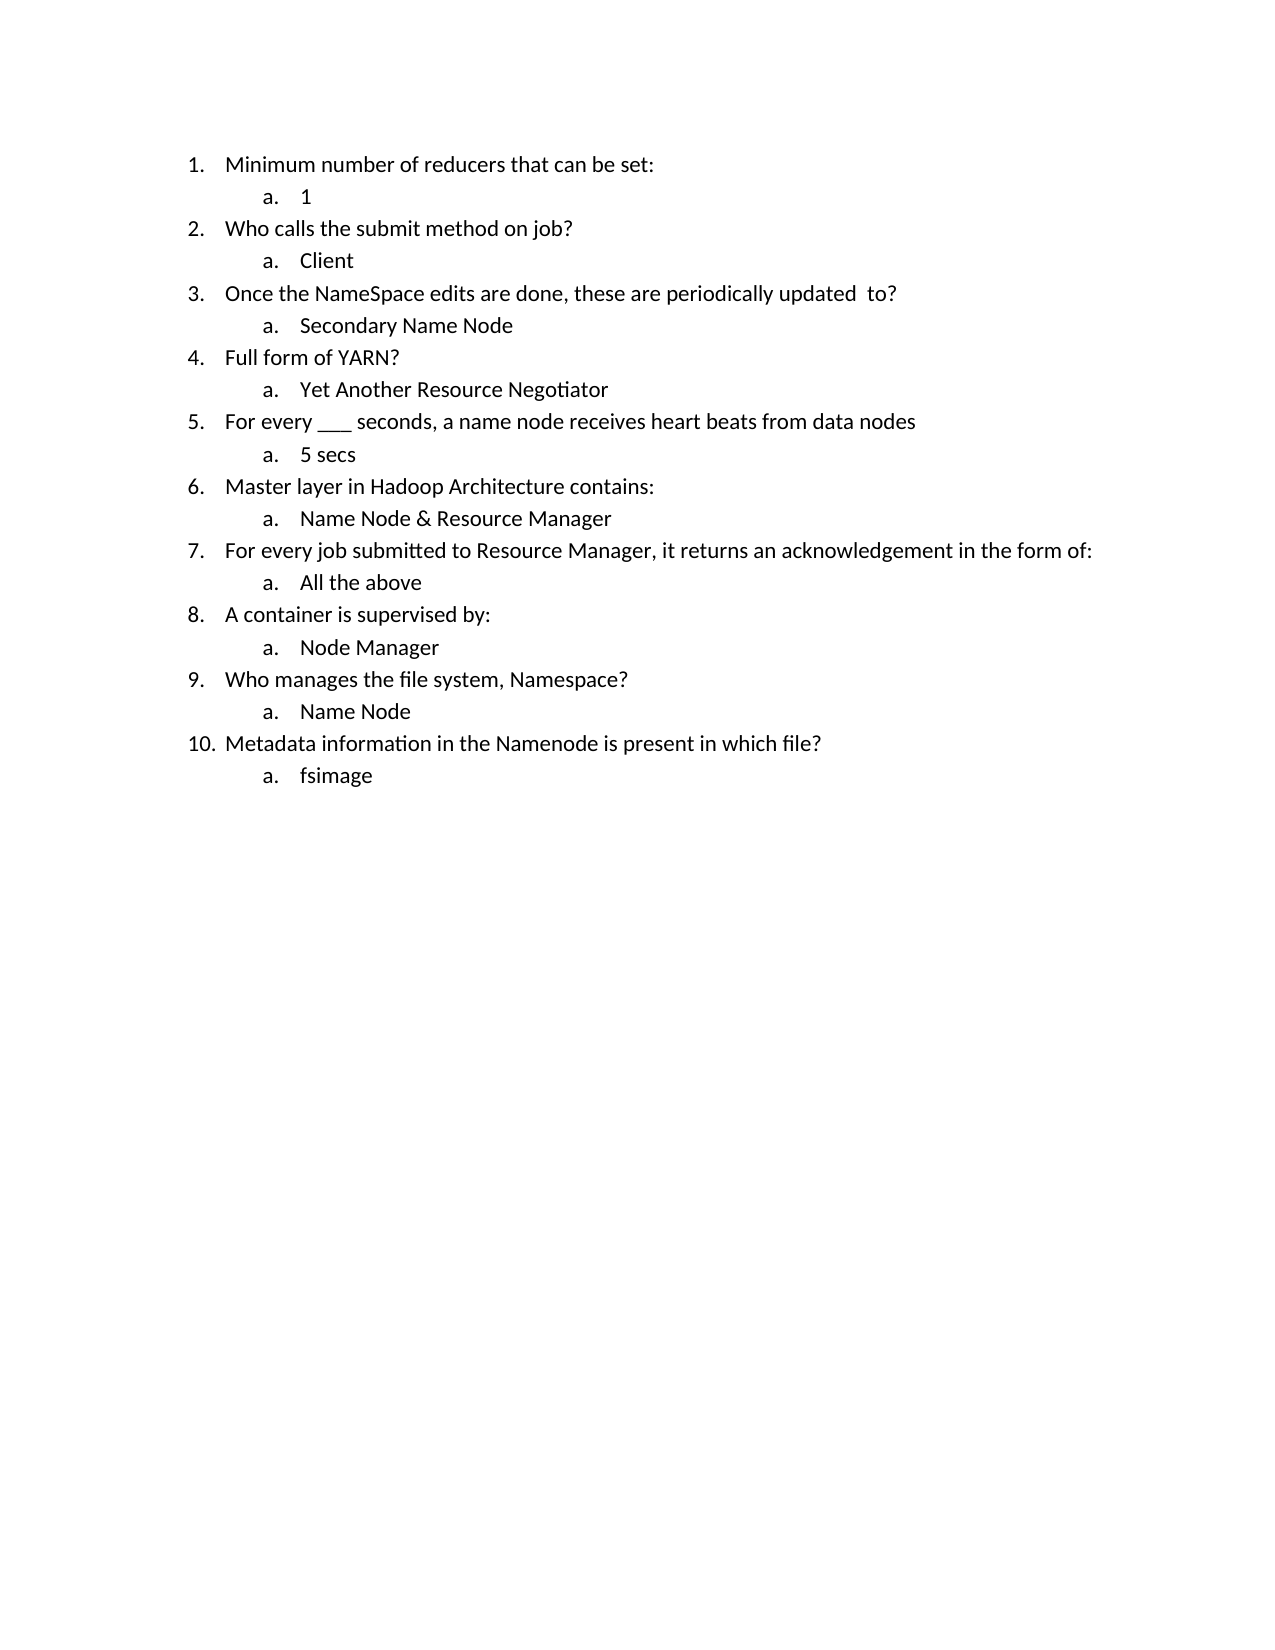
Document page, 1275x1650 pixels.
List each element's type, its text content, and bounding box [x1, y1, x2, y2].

list Secondary Name Node [262, 311, 1125, 339]
list 5 secs [262, 440, 1125, 468]
list Name Node [262, 697, 1125, 725]
list Full form of YARN? [187, 343, 1125, 371]
list fsimage [262, 762, 1125, 789]
list Who manages the file system, Namespace? [187, 665, 1125, 693]
list 1 [262, 182, 1125, 210]
list Name Node & Resource Manager [262, 504, 1125, 532]
list Once the NameSpace edits are done, these are periodically updated to? [187, 279, 1125, 307]
list For every ___ seconds, a name node receives heart beats from data nodes [187, 407, 1125, 436]
list Master layer in Hadoop Architecture contains: [187, 472, 1125, 500]
list Who calls the submit method on job? [187, 214, 1125, 242]
list Yet Another Resource Negotiator [262, 375, 1125, 403]
list Node Manager [262, 633, 1125, 661]
list A container is supervised by: [187, 601, 1125, 629]
list All the above [262, 568, 1125, 596]
list Client [262, 247, 1125, 274]
list For every job submitted to Resource Manager, it returns an acknowledgement in the form of: [187, 536, 1125, 564]
list Minimum number of reducers that can be set: [187, 150, 1125, 178]
list Metadata information in the Namenode is present in which file? [187, 729, 1125, 757]
